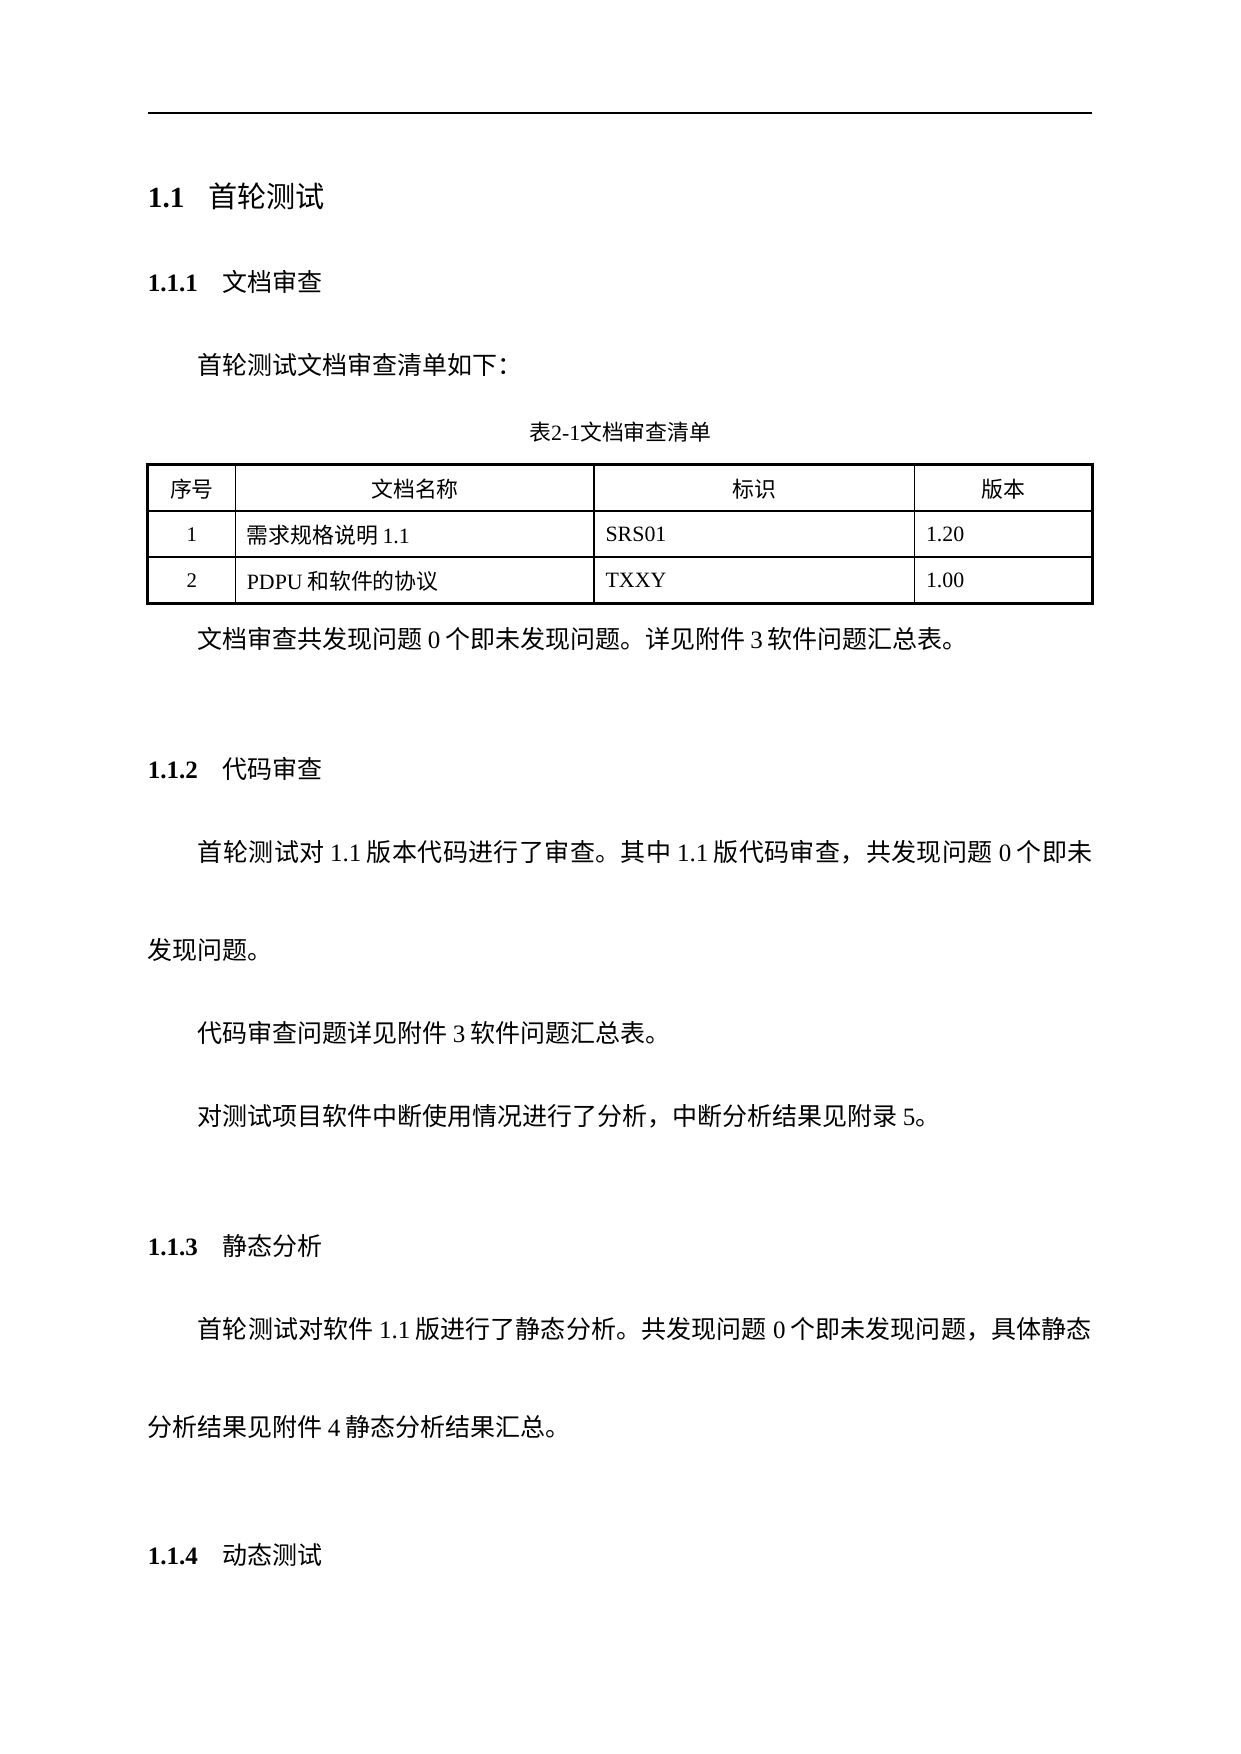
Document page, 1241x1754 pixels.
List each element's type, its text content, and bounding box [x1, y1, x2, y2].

table_cell 1.20 [915, 512, 1091, 556]
table_cell PDPU和软件的协议 [236, 558, 593, 602]
subtitle 首轮测试 [148, 162, 1092, 227]
table_cell SRS01 [595, 512, 914, 556]
text 代码审查问题详见附件3软件问题汇总表。 [148, 999, 1092, 1064]
table_header 版本 [915, 466, 1091, 510]
table_cell [149, 512, 235, 556]
subtitle 代码审查 [148, 735, 1092, 800]
table_header 文档名称 [236, 466, 593, 510]
subtitle 文档审查 [148, 248, 1092, 313]
text 对测试项目软件中断使用情况进行了分析，中断分析结果见附录5。 [148, 1082, 1092, 1147]
table_cell [149, 558, 235, 602]
text 首轮测试对1.1版本代码进行了审查。其中1.1版代码审查，共发现问题0个即未发现问题。 [148, 818, 1092, 981]
text 首轮测试对软件1.1版进行了静态分析。共发现问题0个即未发现问题，具体静态分析结果见附件4静态分析结果汇总。 [148, 1295, 1092, 1458]
table_cell 1.00 [915, 558, 1091, 602]
table_header 序号 [149, 466, 235, 510]
subtitle 静态分析 [148, 1212, 1092, 1277]
subtitle 动态测试 [148, 1521, 1092, 1586]
table_header 标识 [595, 466, 914, 510]
table_cell TXXY [595, 558, 914, 602]
text 首轮测试文档审查清单如下： [148, 331, 1092, 396]
text 文档审查共发现问题0个即未发现问题。详见附件3软件问题汇总表。 [148, 605, 1092, 670]
table_cell 需求规格说明1.1 [236, 512, 593, 556]
text 表2-1文档审查清单 [148, 414, 1092, 447]
